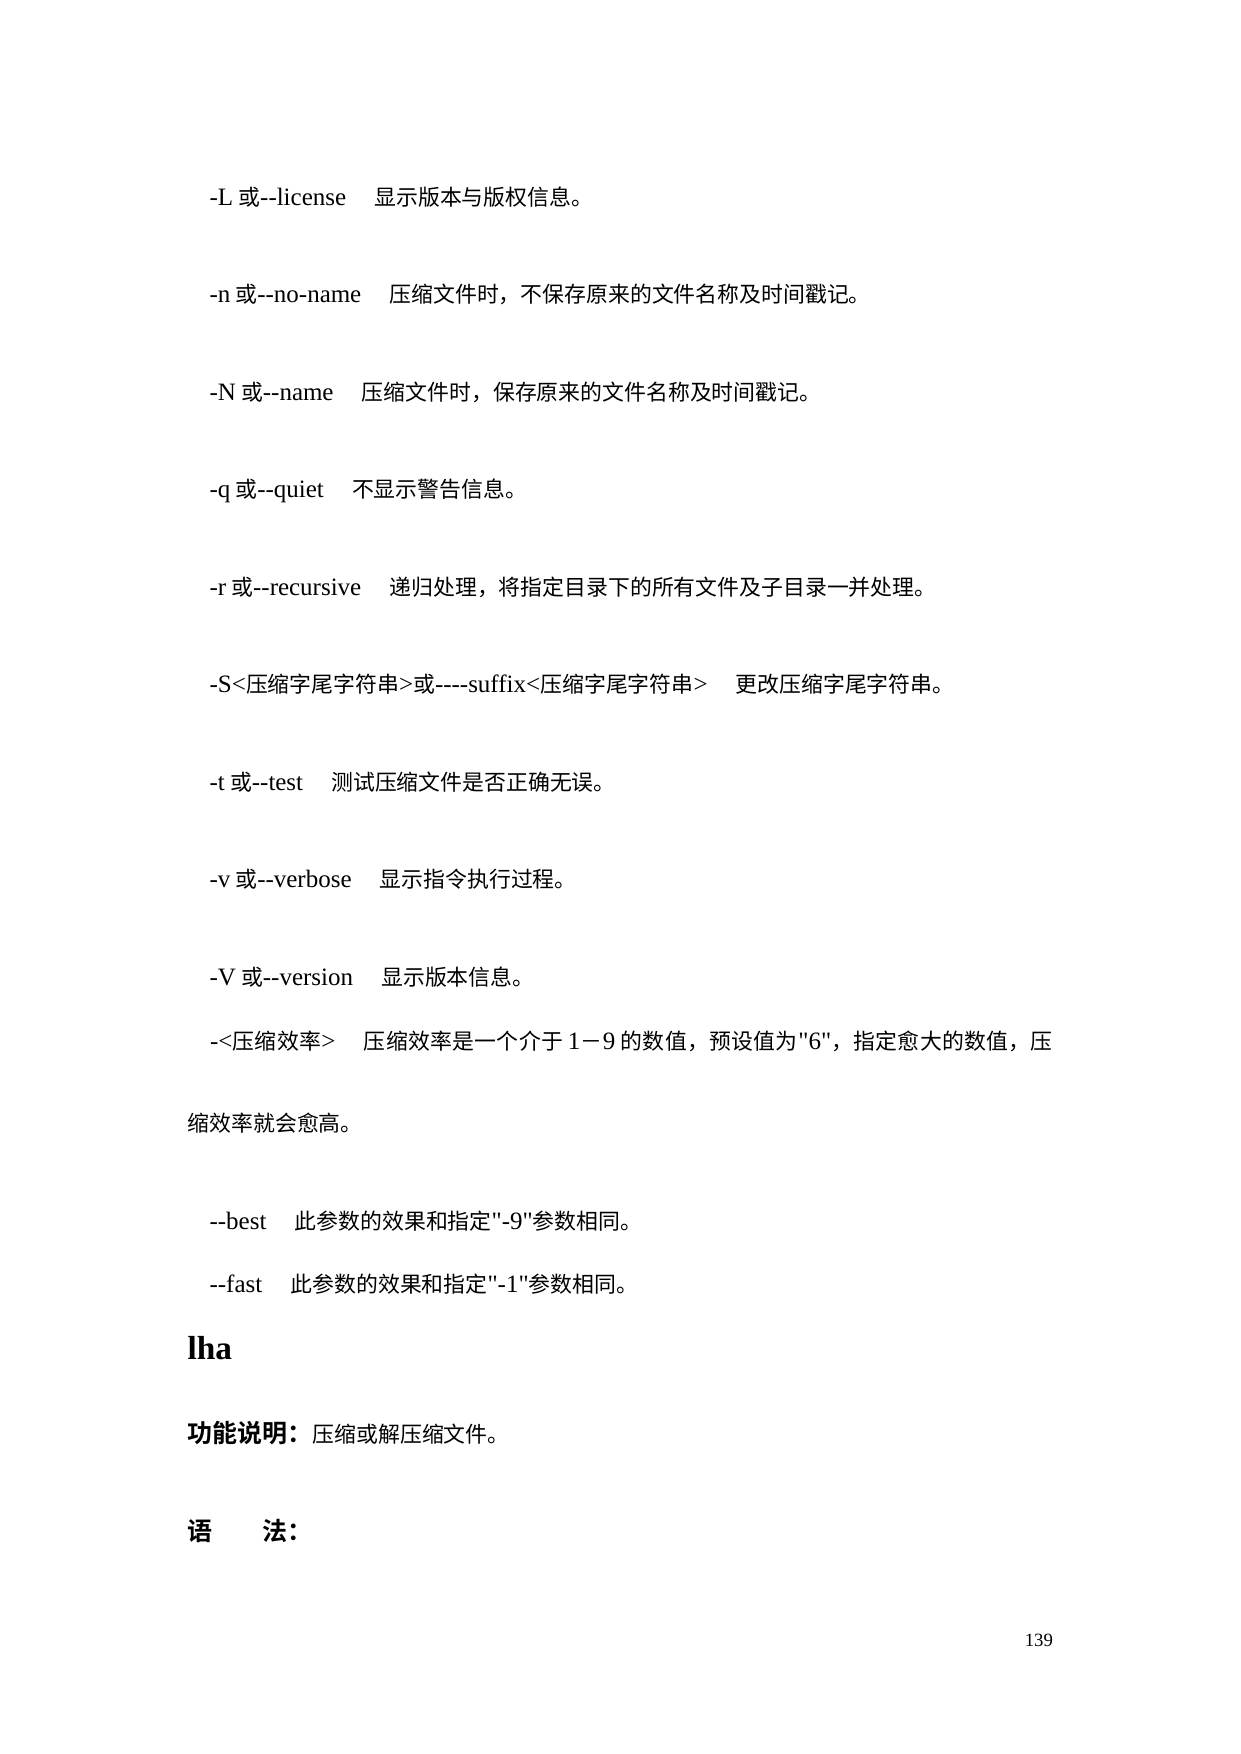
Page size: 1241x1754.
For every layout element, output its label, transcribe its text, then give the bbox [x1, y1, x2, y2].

text lha [187, 1315, 1053, 1380]
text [187, 162, 1053, 1299]
text 功能说明：压缩或解压缩文件。 语 法： [187, 1399, 1053, 1562]
